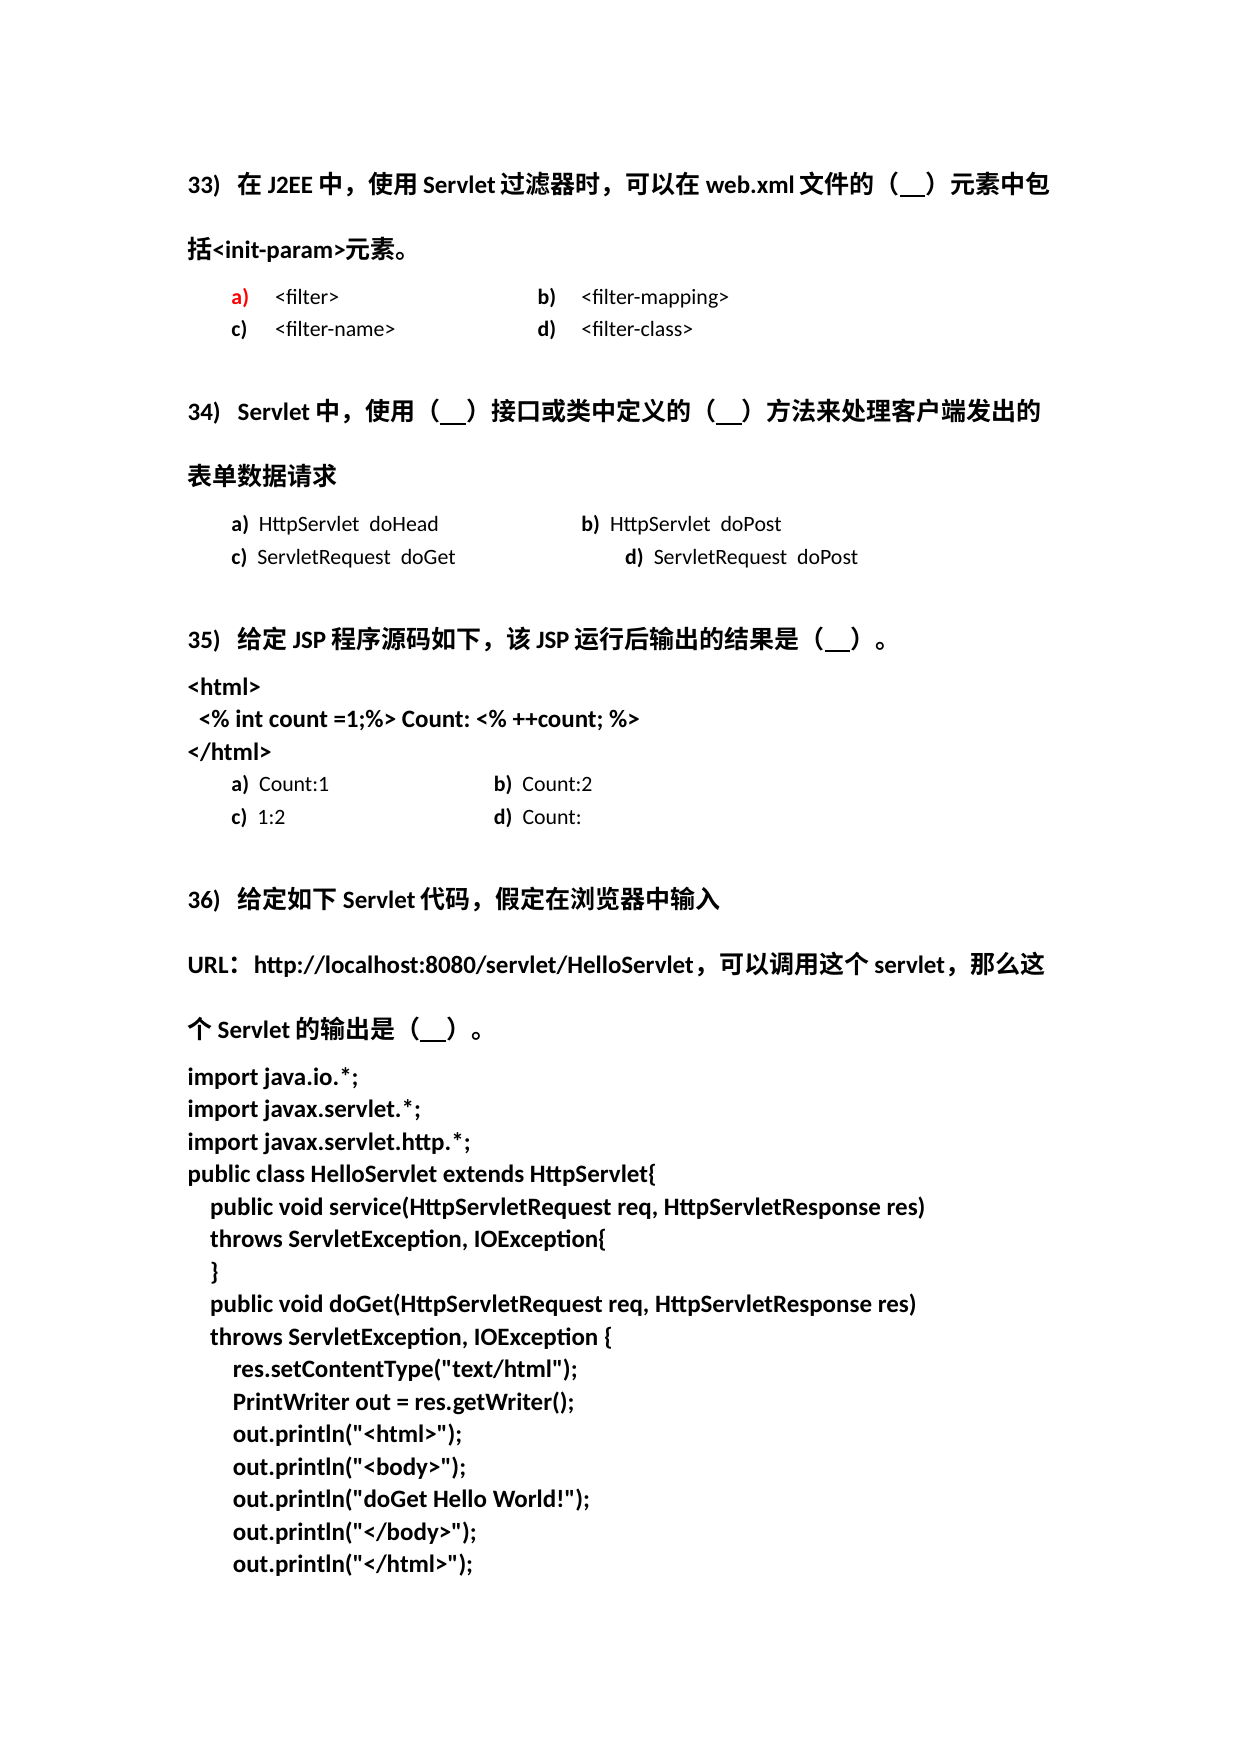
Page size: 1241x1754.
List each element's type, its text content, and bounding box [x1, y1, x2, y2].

text throws ServletException, IOException{ [187, 1222, 1053, 1255]
text c) <filter-name> d) <filter-class> [231, 312, 1053, 345]
text out.println("doGet Hello World!"); [187, 1482, 1053, 1515]
text c) 1:2 d) Count: [231, 800, 1053, 832]
text out.println("</html>"); [187, 1547, 1053, 1580]
text res.setContentType("text/html"); [187, 1352, 1053, 1385]
text 33) 在J2EE中，使用Servlet过滤器时，可以在web.xml文件的（ ）元素中包括<init-param>元素。 [187, 150, 1053, 280]
text c) ServletRequest doGet d) ServletRequest doPost [231, 540, 1053, 572]
text import javax.servlet.*; [187, 1092, 1053, 1125]
text public void doGet(HttpServletRequest req, HttpServletResponse res) [187, 1287, 1053, 1320]
text throws ServletException, IOException { [187, 1320, 1053, 1352]
text <% int count =1;%> Count: <% ++count; %> [187, 702, 1053, 735]
text import java.io.*; [187, 1060, 1053, 1092]
text 34) Servlet中，使用（ ）接口或类中定义的（ ）方法来处理客户端发出的表单数据请求 [187, 377, 1053, 507]
text a) HttpServlet doHead b) HttpServlet doPost [231, 507, 1053, 540]
text out.println("</body>"); [187, 1515, 1053, 1547]
text a) <filter> b) <filter-mapping> [231, 280, 1053, 312]
text </html> [187, 735, 1053, 767]
text 35) 给定JSP程序源码如下，该JSP运行后输出的结果是（ ）。 [187, 605, 1053, 670]
text public class HelloServlet extends HttpServlet{ [187, 1157, 1053, 1190]
text PrintWriter out = res.getWriter(); [187, 1385, 1053, 1417]
text public void service(HttpServletRequest req, HttpServletResponse res) [187, 1190, 1053, 1222]
text a) Count:1 b) Count:2 [231, 767, 1053, 800]
text } [187, 1255, 1053, 1287]
text <html> [187, 670, 1053, 702]
text import javax.servlet.http.*; [187, 1125, 1053, 1157]
text out.println("<body>"); [187, 1450, 1053, 1482]
text 36) 给定如下Servlet代码，假定在浏览器中输入URL：http://localhost:8080/servlet/HelloServlet，可以调用这个servlet，那么这个Servlet的输出是（ ）。 [187, 865, 1053, 1060]
text out.println("<html>"); [187, 1417, 1053, 1450]
